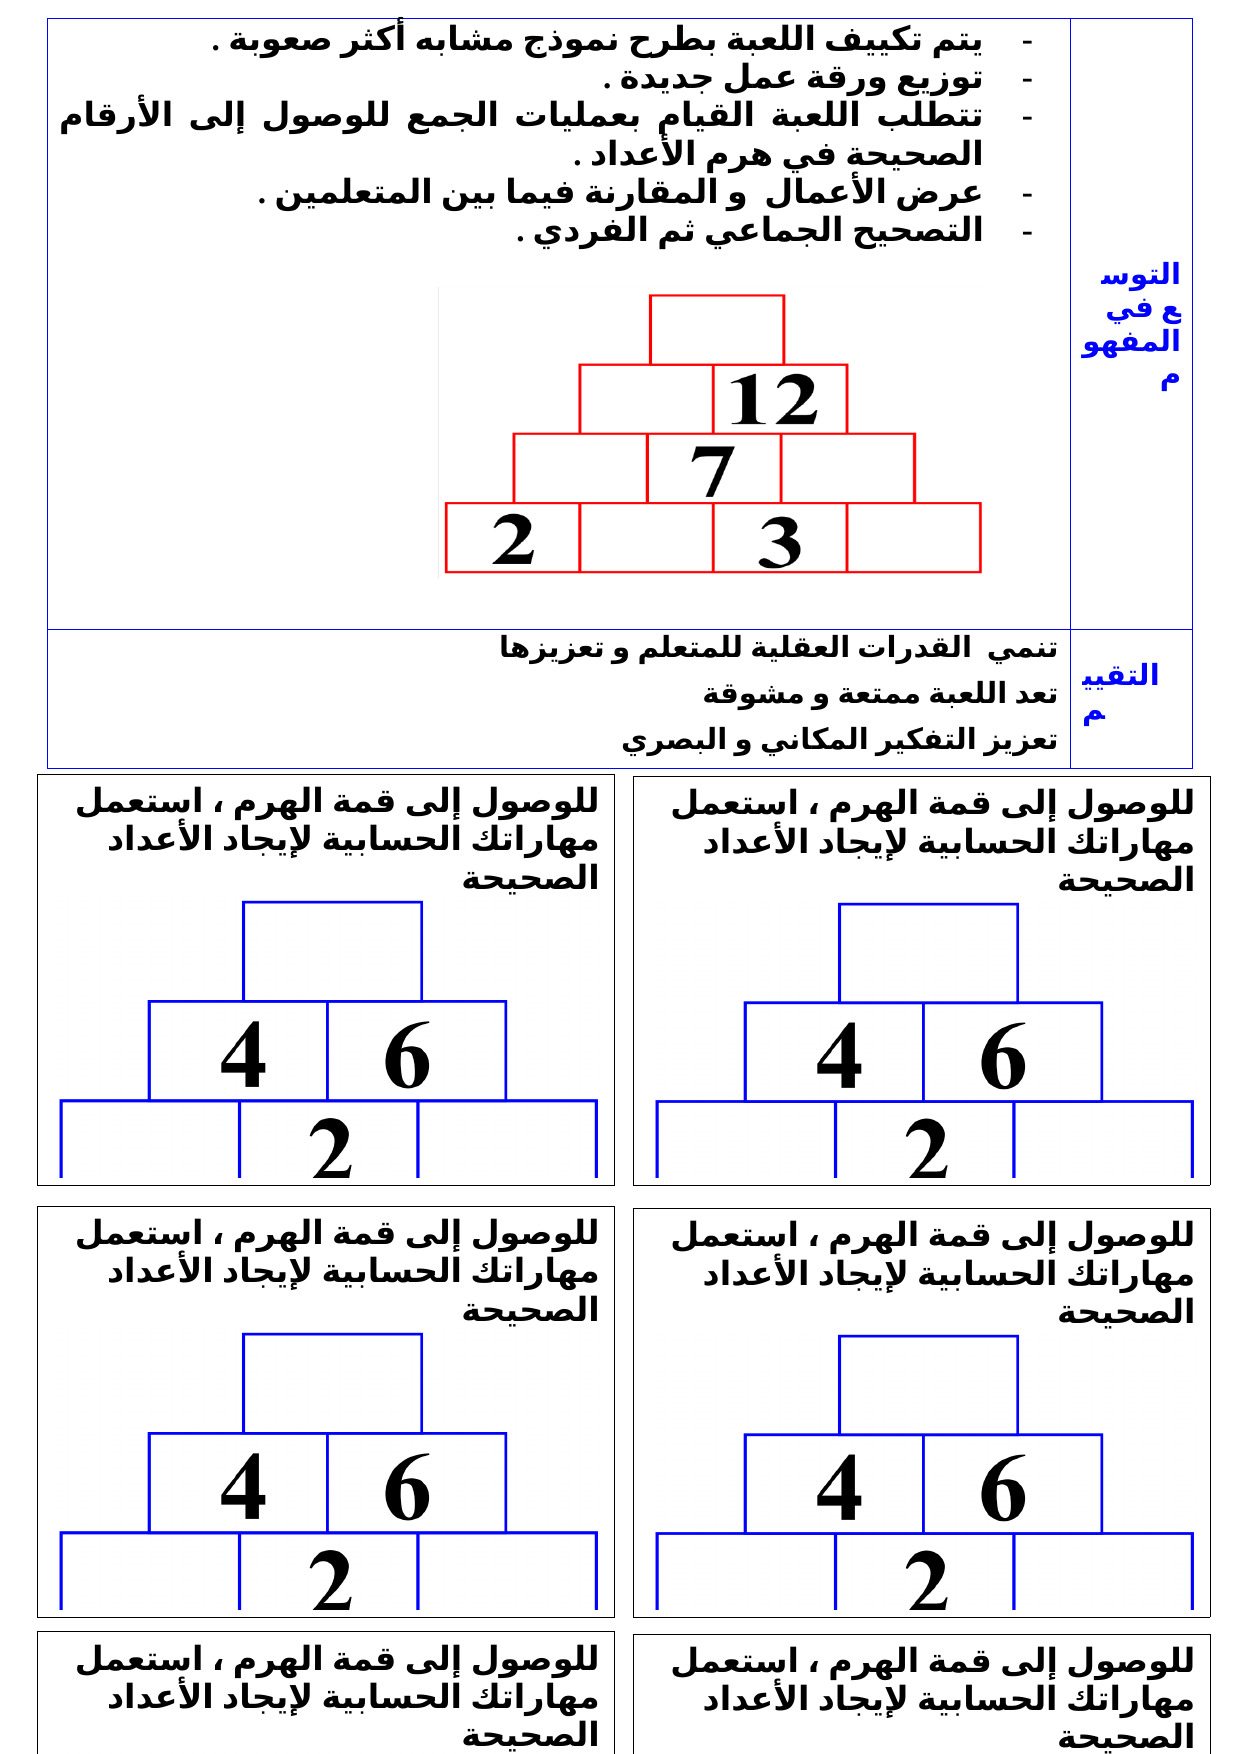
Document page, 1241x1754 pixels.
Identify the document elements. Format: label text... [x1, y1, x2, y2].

table_cell التوسع في المفهوم [1071, 19, 1192, 629]
table_cell التقييم [1071, 630, 1192, 768]
picture [58, 896, 600, 1178]
picture [58, 1328, 600, 1610]
table_cell يتم تكييف اللعبة بطرح نموذج مشابه أكثر صعوبة . توزيع ورقة عمل جديدة . تتطلب اللعبة القيام بعمليات الجمع للوصول إلى الأرقام الصحيحة في هرم الأعداد . عرض الأعمال و المقارنة فيما بين المتعلمين . التصحيح الجماعي ثم الفردي . [48, 19, 1070, 629]
table_cell تنمي القدرات العقلية للمتعلم و تعزيزها تعد اللعبة ممتعة و مشوقة تعزيز التفكير المكاني و البصري [48, 630, 1070, 768]
picture [654, 1330, 1196, 1610]
picture [654, 898, 1196, 1178]
picture [437, 287, 984, 579]
